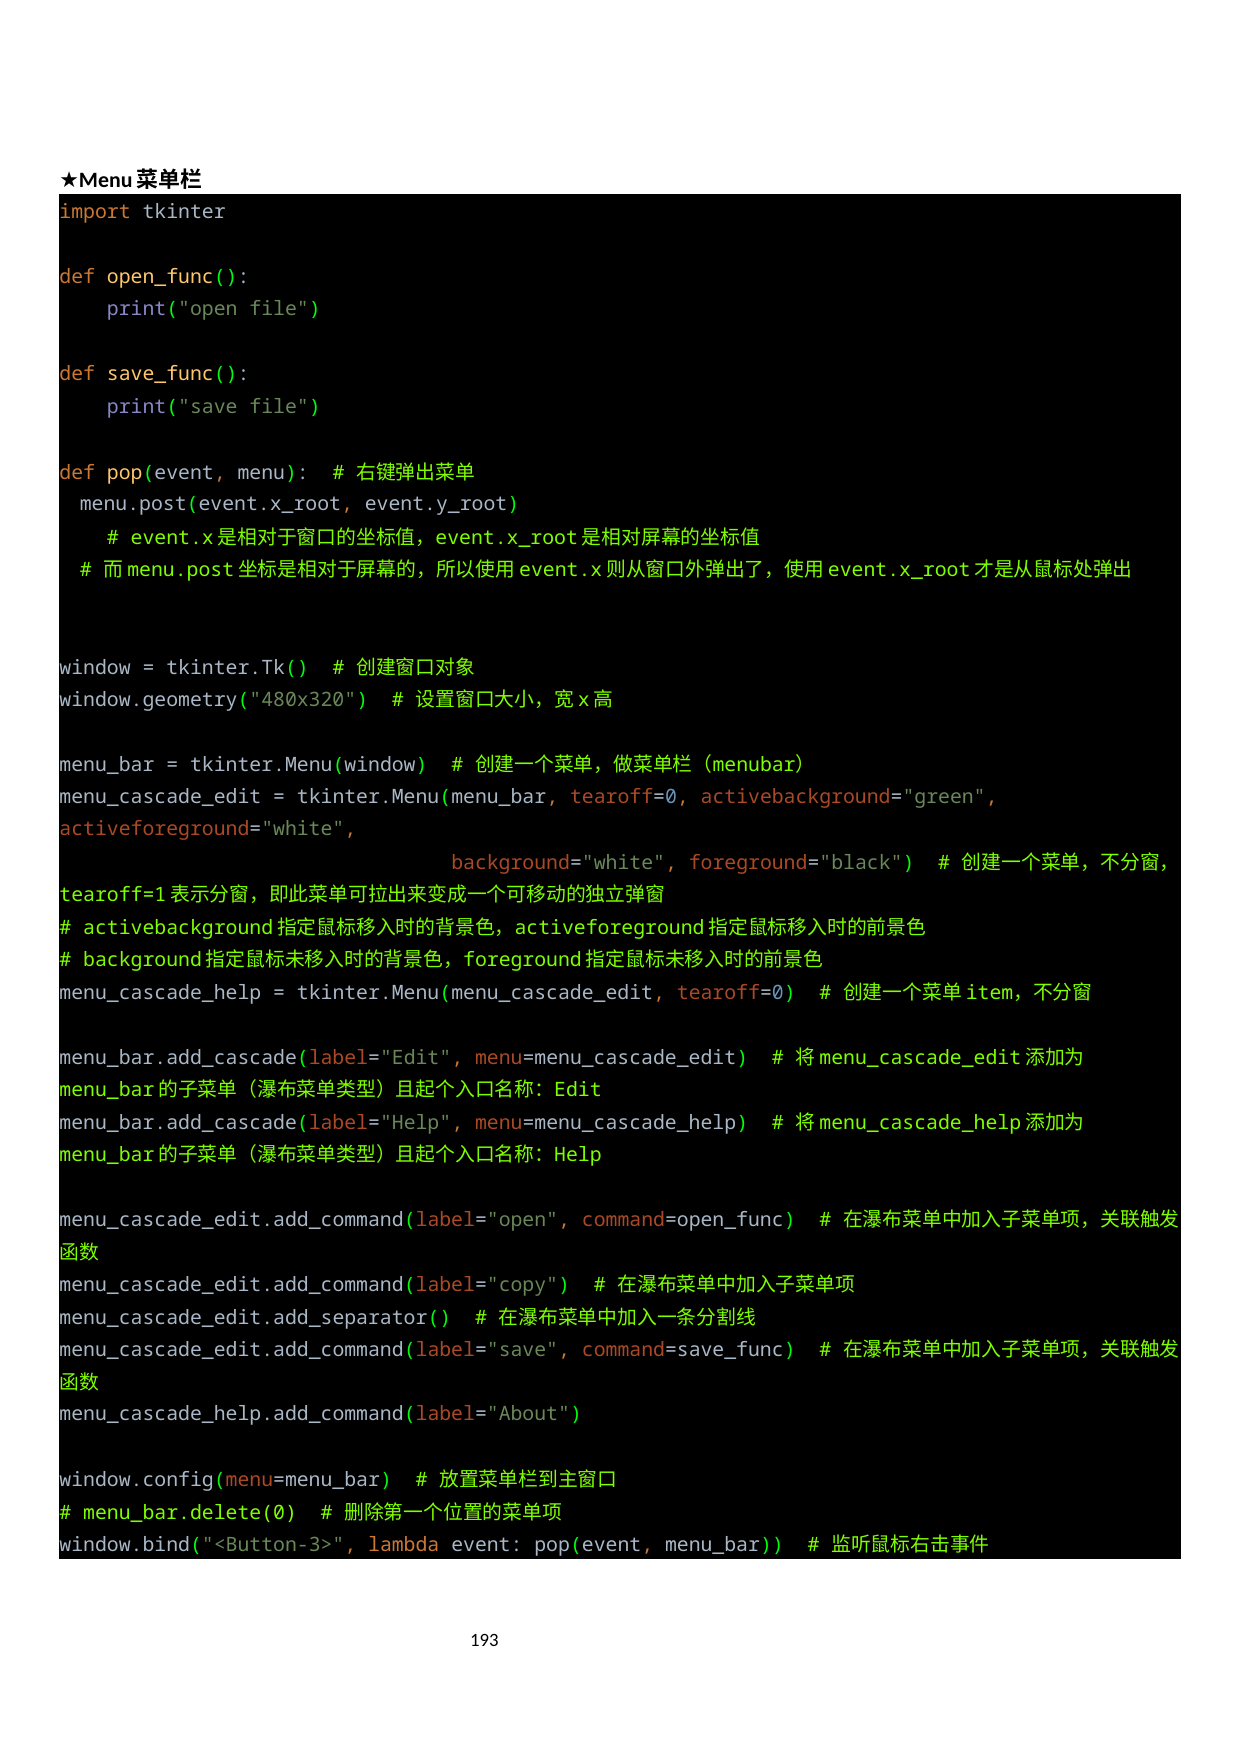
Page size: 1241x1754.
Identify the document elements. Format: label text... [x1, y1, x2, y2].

text ★Menu菜单栏 [59, 162, 1181, 194]
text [59, 194, 1181, 1559]
